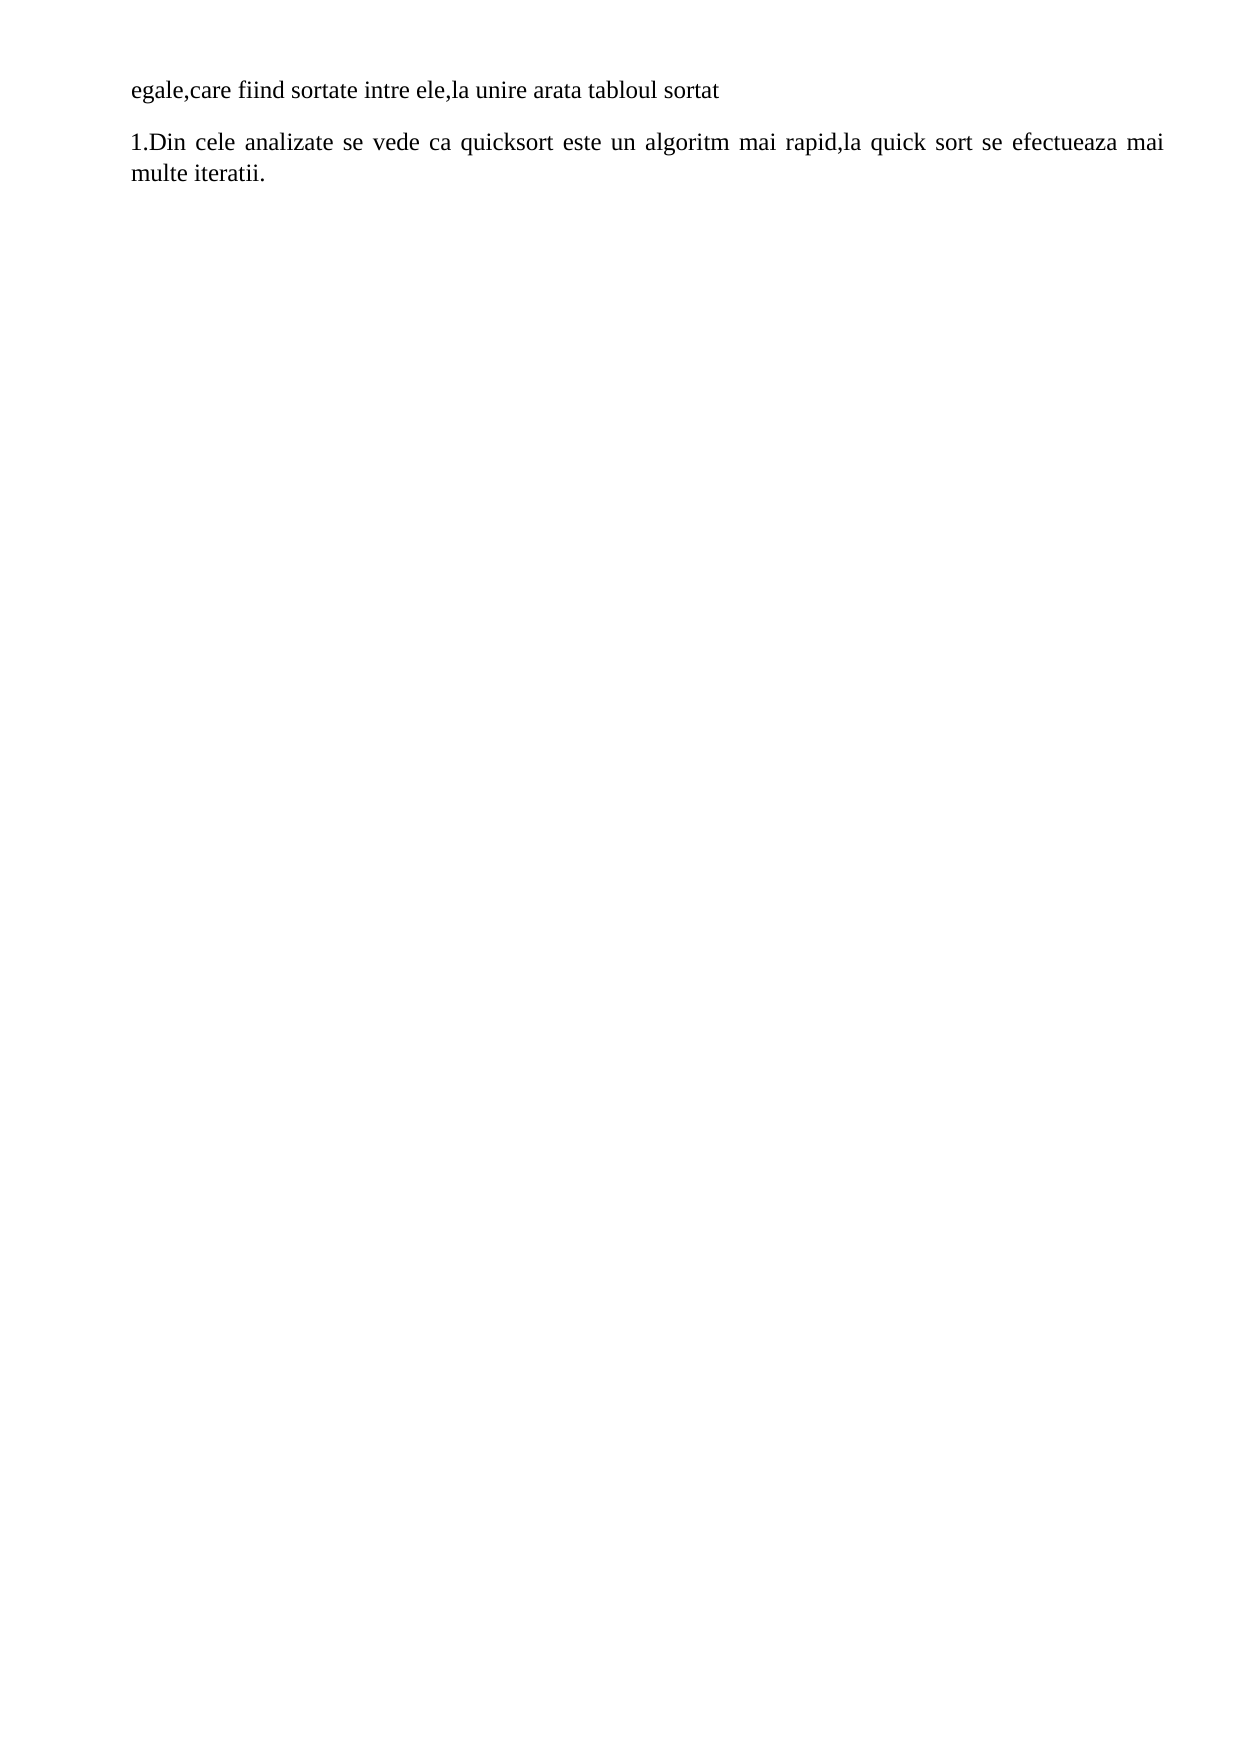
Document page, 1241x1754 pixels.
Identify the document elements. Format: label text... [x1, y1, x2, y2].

text 1.Din cele analizate se vede ca quicksort este un algoritm mai rapid,la quick sort se efectueaza mai multe iteratii. [130, 127, 1166, 187]
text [130, 75, 1166, 104]
